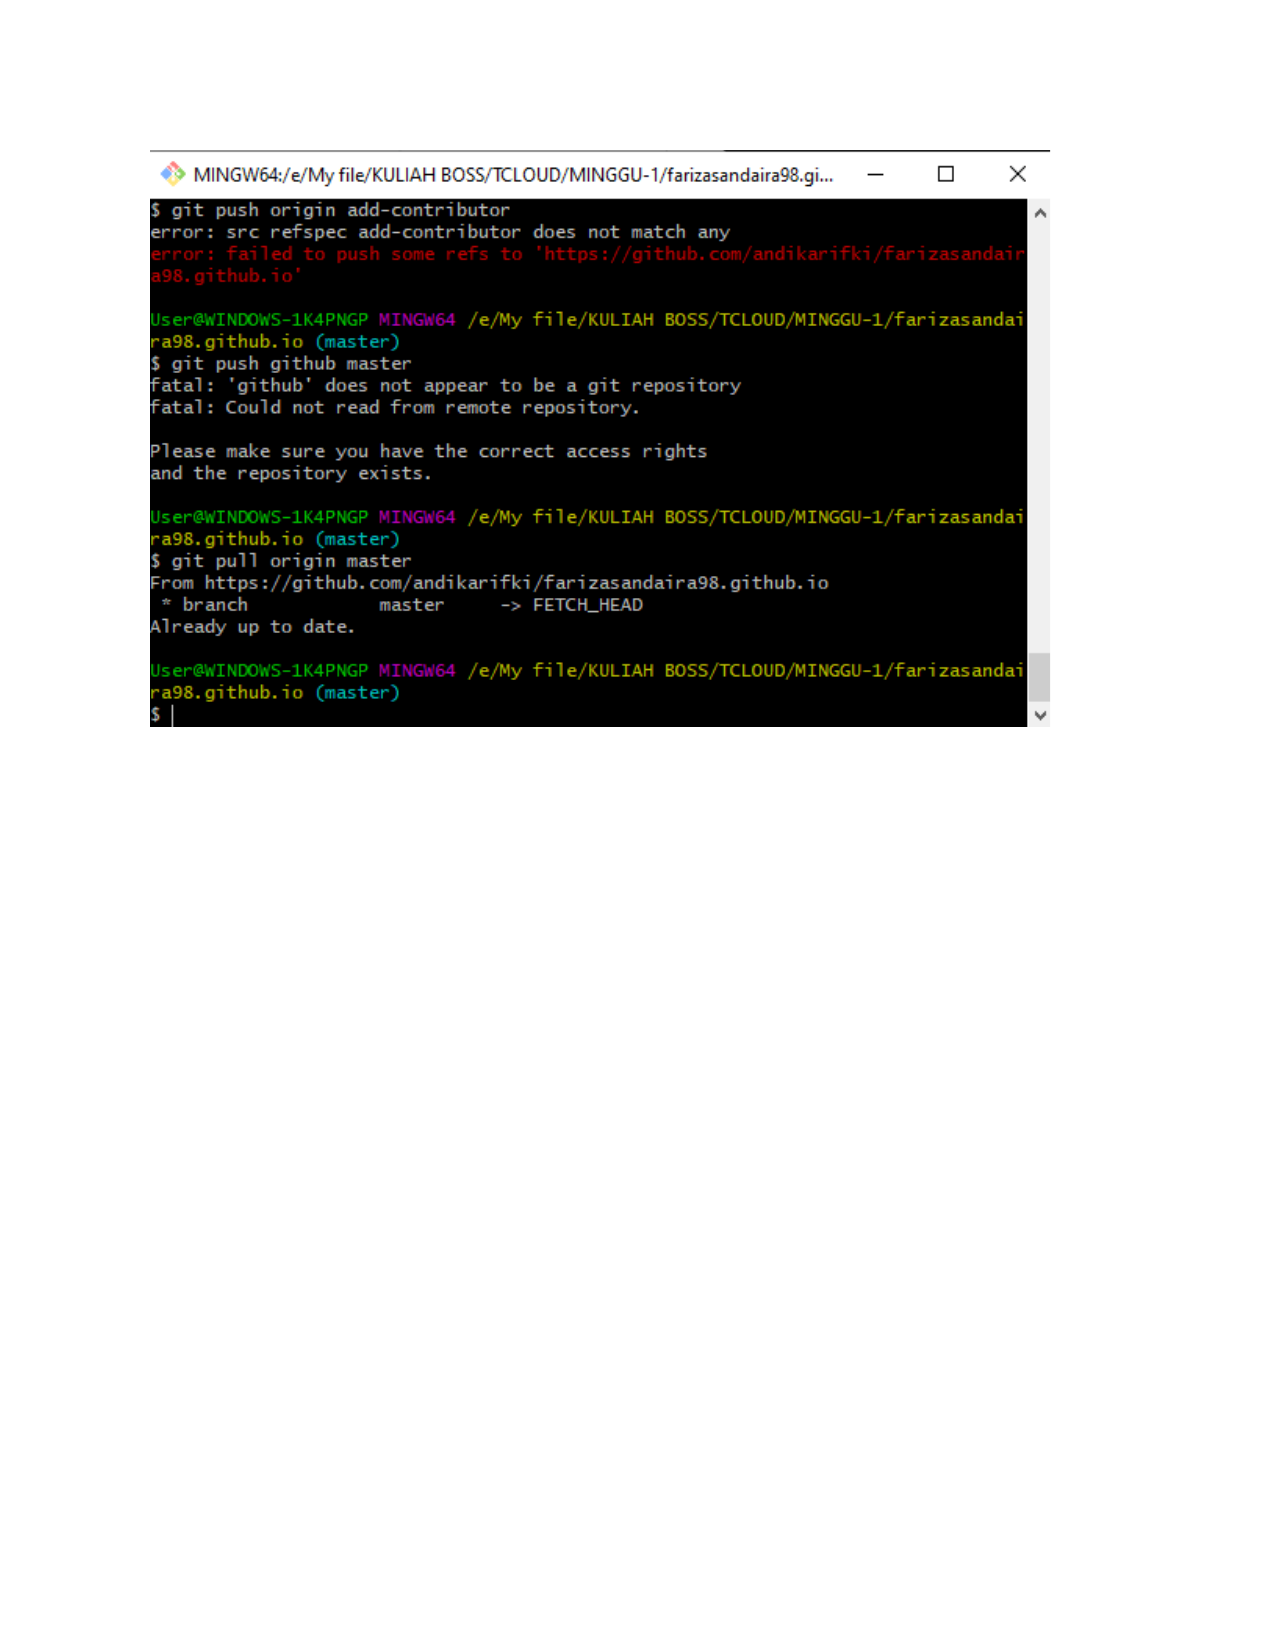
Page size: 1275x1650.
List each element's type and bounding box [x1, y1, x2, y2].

picture [150, 150, 1050, 727]
